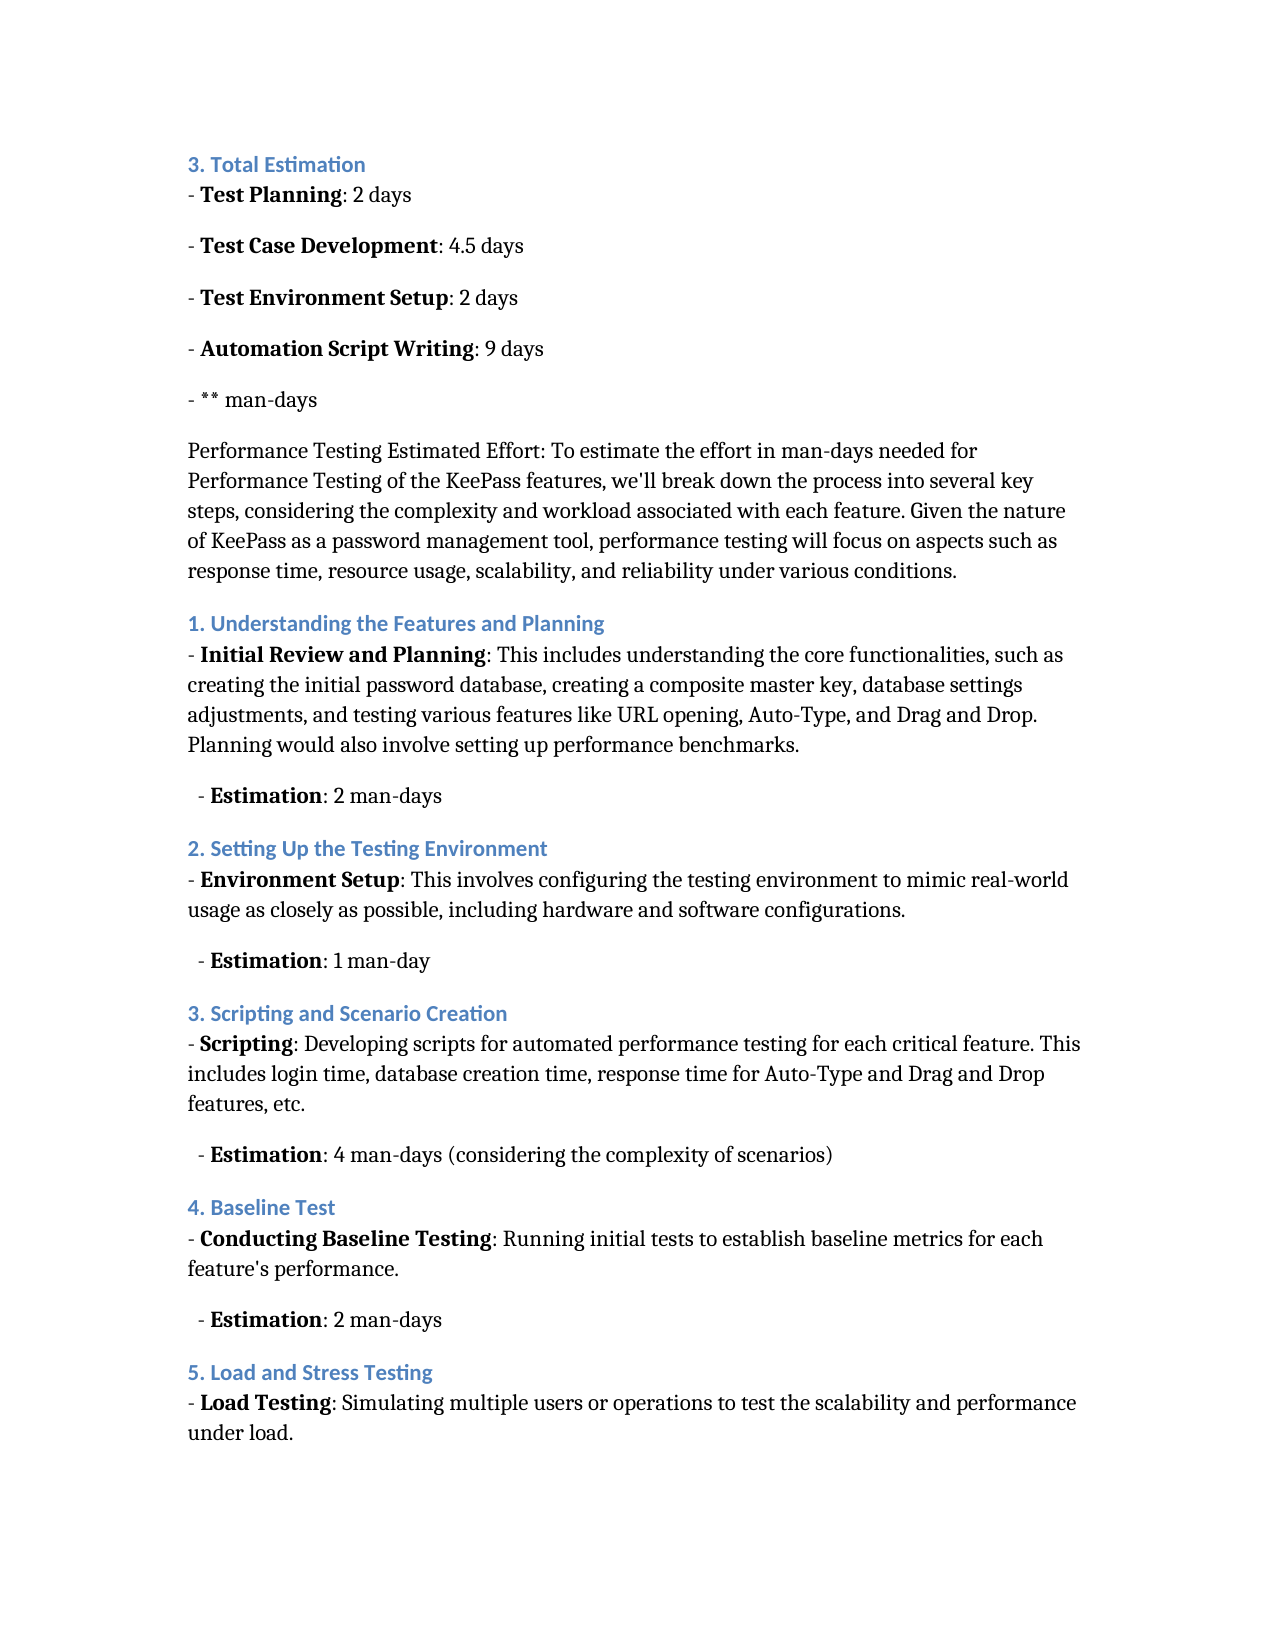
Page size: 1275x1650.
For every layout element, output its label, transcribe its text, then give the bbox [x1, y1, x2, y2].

text - Load Testing: Simulating multiple users or operations to test the scalability and performance under load. [187, 1390, 1087, 1447]
text - ** man-days [187, 386, 1087, 413]
text - Estimation: 2 man-days [187, 783, 1087, 809]
subtitle 3. Total Estimation [187, 150, 1087, 178]
text - Scripting: Developing scripts for automated performance testing for each critical feature. This includes login time, database creation time, response time for Auto-Type and Drag and Drop features, etc. [187, 1031, 1087, 1118]
text - Environment Setup: This involves configuring the testing environment to mimic real-world usage as closely as possible, including hardware and software configurations. [187, 866, 1087, 923]
text - Test Environment Setup: 2 days [187, 284, 1087, 311]
text - Estimation: 4 man-days (considering the complexity of scenarios) [187, 1142, 1087, 1169]
subtitle 3. Scripting and Scenario Creation [187, 999, 1087, 1027]
text - Test Case Development: 4.5 days [187, 233, 1087, 259]
text - Estimation: 2 man-days [187, 1307, 1087, 1333]
text - Initial Review and Planning: This includes understanding the core functionalities, such as creating the initial password database, creating a composite master key, database settings adjustments, and testing various features like URL opening, Auto-Type, and Drag and Drop. Planning would also involve setting up performance benchmarks. [187, 641, 1087, 758]
text - Conducting Baseline Testing: Running initial tests to establish baseline metrics for each feature's performance. [187, 1226, 1087, 1282]
subtitle 4. Baseline Test [187, 1193, 1087, 1221]
subtitle 2. Setting Up the Testing Environment [187, 834, 1087, 862]
subtitle 1. Understanding the Features and Planning [187, 609, 1087, 637]
text - Test Planning: 2 days [187, 182, 1087, 208]
text - Estimation: 1 man-day [187, 948, 1087, 974]
text - Automation Script Writing: 9 days [187, 335, 1087, 362]
subtitle 5. Load and Stress Testing [187, 1358, 1087, 1386]
text Performance Testing Estimated Effort: To estimate the effort in man-days needed for Performance Testing of the KeePass features, we'll break down the process into several key steps, considering the complexity and workload associated with each feature. Given the nature of KeePass as a password management tool, performance testing will focus on aspects such as response time, resource usage, scalability, and reliability under various conditions. [187, 437, 1087, 584]
